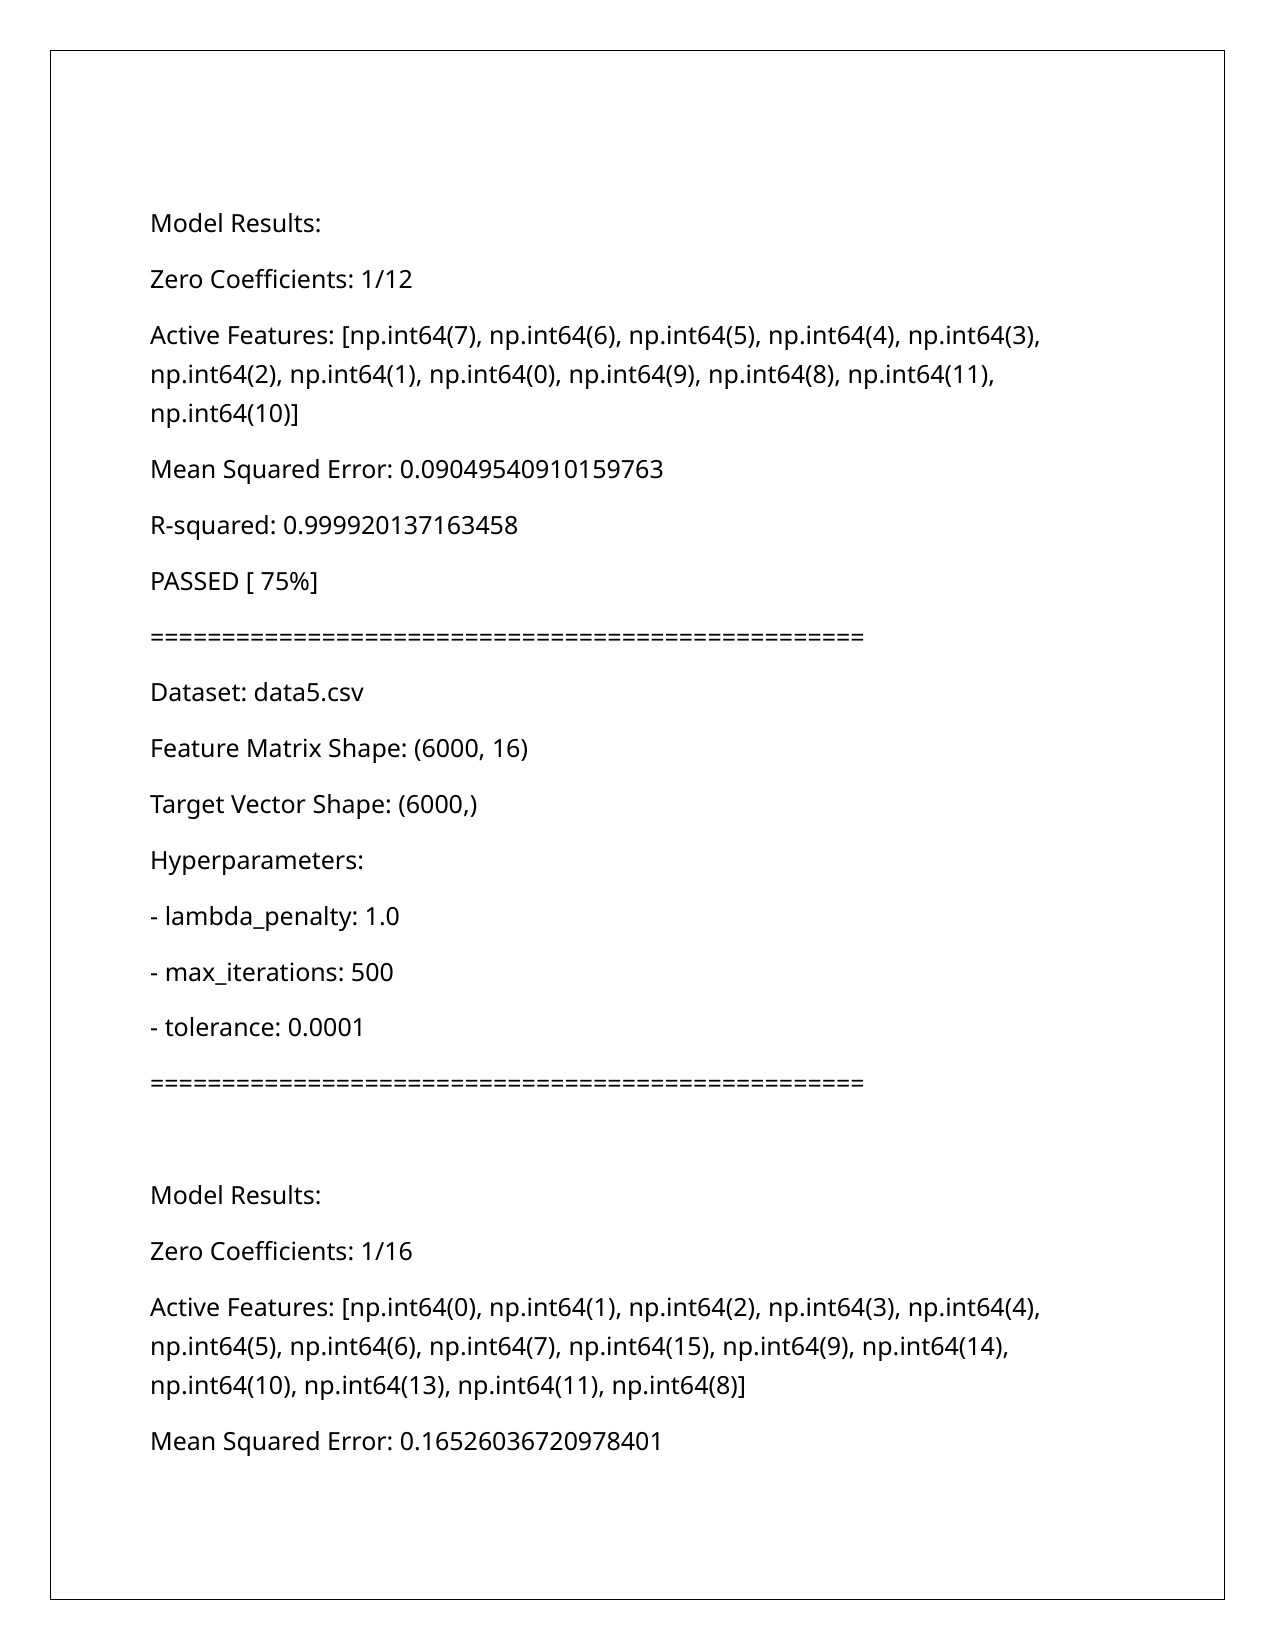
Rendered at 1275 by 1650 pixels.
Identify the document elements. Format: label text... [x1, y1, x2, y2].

text Mean Squared Error: 0.16526036720978401 [150, 1423, 1125, 1457]
text Model Results: [150, 206, 1125, 240]
text Model Results: [150, 1177, 1125, 1212]
text Dataset: data5.csv [150, 675, 1125, 709]
text Target Vector Shape: (6000,) [150, 787, 1125, 821]
text Zero Coefficients: 1/16 [150, 1233, 1125, 1267]
text Mean Squared Error: 0.09049540910159763 [150, 452, 1125, 486]
text Feature Matrix Shape: (6000, 16) [150, 731, 1125, 765]
text Zero Coefficients: 1/12 [150, 262, 1125, 296]
text - tolerance: 0.0001 [150, 1010, 1125, 1044]
text ================================================== [150, 1066, 1125, 1100]
text R-squared: 0.999920137163458 [150, 507, 1125, 542]
text - lambda_penalty: 1.0 [150, 898, 1125, 932]
text PASSED [ 75%] [150, 563, 1125, 597]
text Active Features: [np.int64(7), np.int64(6), np.int64(5), np.int64(4), np.int64(3), np.int64(2), np.int64(1), np.int64(0), np.int64(9), np.int64(8), np.int64(11), np.int64(10)] [150, 317, 1125, 430]
text ================================================== [150, 619, 1125, 653]
text Active Features: [np.int64(0), np.int64(1), np.int64(2), np.int64(3), np.int64(4), np.int64(5), np.int64(6), np.int64(7), np.int64(15), np.int64(9), np.int64(14), np.int64(10), np.int64(13), np.int64(11), np.int64(8)] [150, 1289, 1125, 1402]
text - max_iterations: 500 [150, 954, 1125, 988]
text Hyperparameters: [150, 842, 1125, 877]
